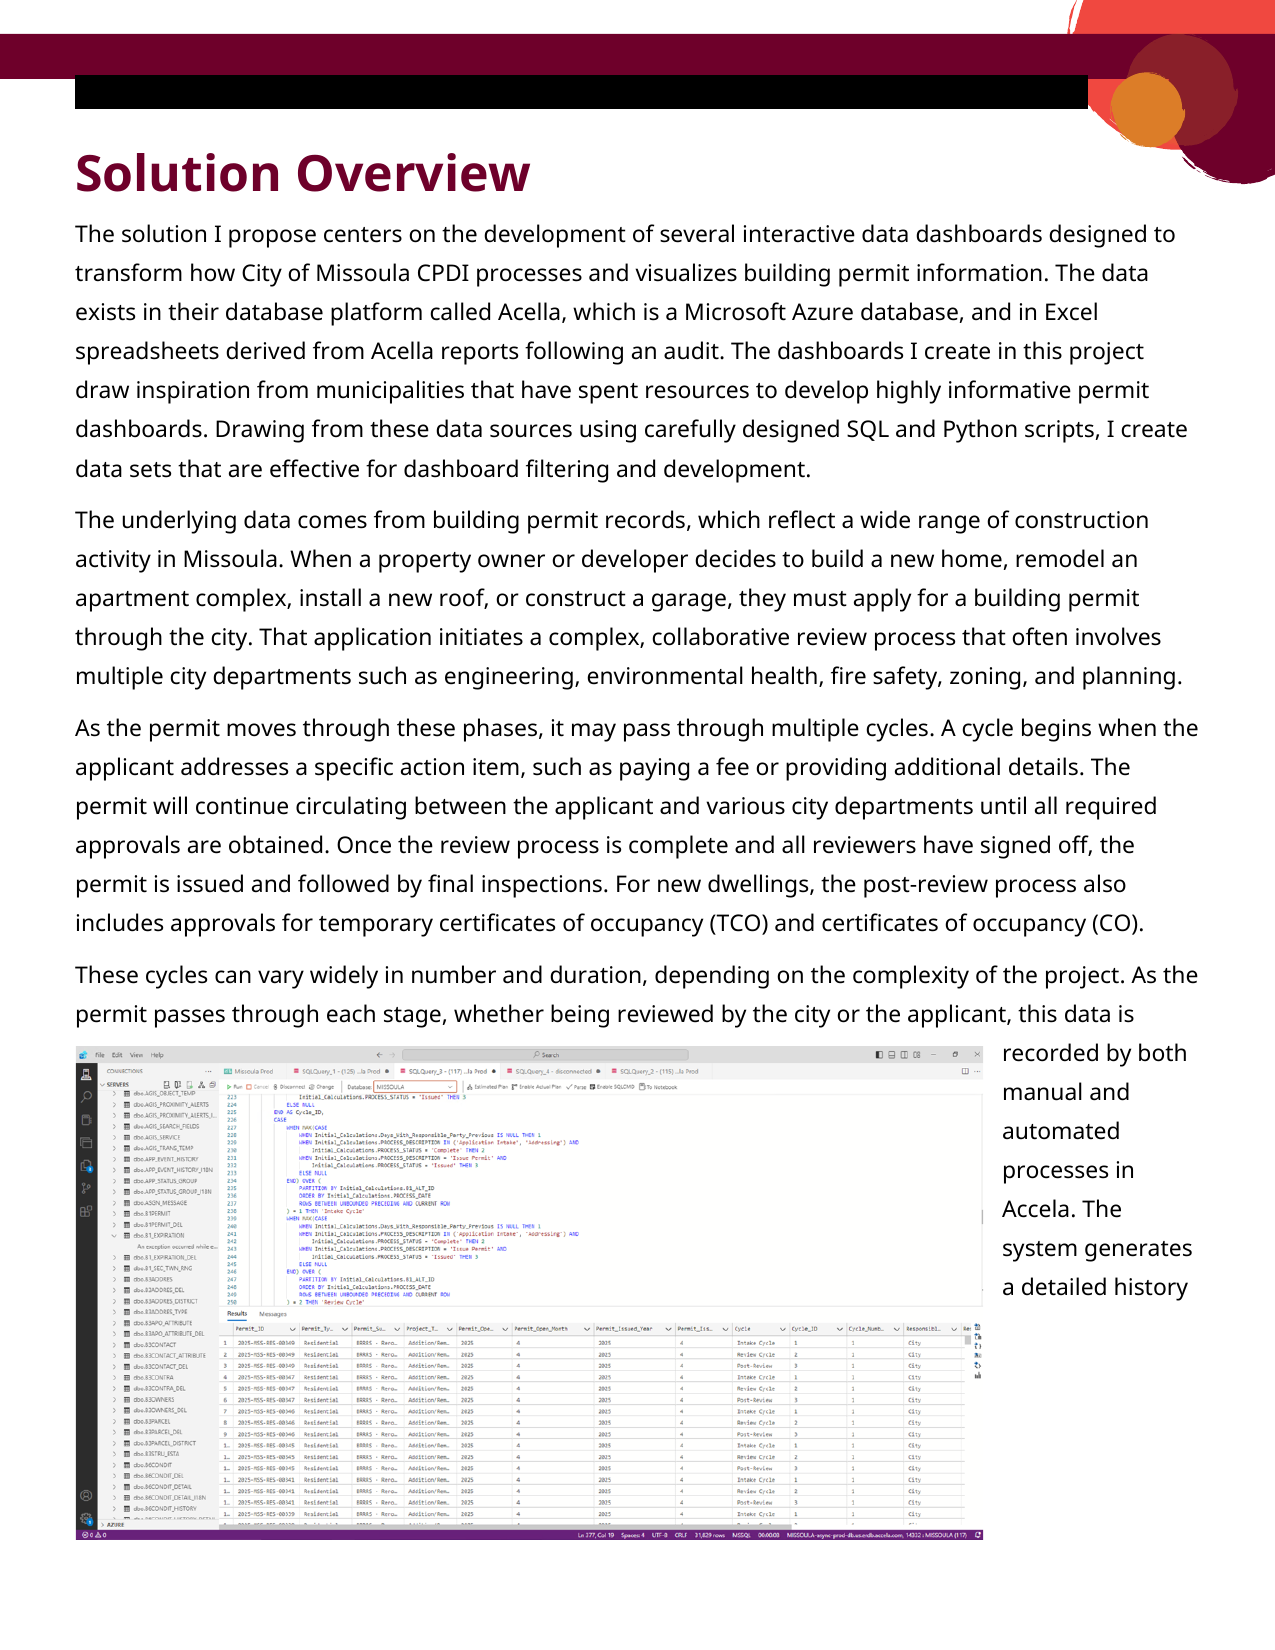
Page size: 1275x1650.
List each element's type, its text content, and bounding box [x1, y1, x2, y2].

text The underlying data comes from building permit records, which reflect a wide range of construction activity in Missoula. When a property owner or developer decides to build a new home, remodel an apartment complex, install a new roof, or construct a garage, they must apply for a building permit through the city. That application initiates a complex, collaborative review process that often involves multiple city departments such as engineering, environmental health, fire safety, zoning, and planning. [75, 504, 1200, 692]
subtitle Solution Overview [75, 137, 1200, 206]
picture [75, 1046, 984, 1540]
text The solution I propose centers on the development of several interactive data dashboards designed to transform how City of Missoula CPDI processes and visualizes building permit information. The data exists in their database platform called Acella, which is a Microsoft Azure database, and in Excel spreadsheets derived from Acella reports following an audit. The dashboards I create in this project draw inspiration from municipalities that have spent resources to develop highly informative permit dashboards. Drawing from these data sources using carefully designed SQL and Python scripts, I create data sets that are effective for dashboard filtering and development. [75, 218, 1200, 484]
text As the permit moves through these phases, it may pass through multiple cycles. A cycle begins when the applicant addresses a specific action item, such as paying a fee or providing additional details. The permit will continue circulating between the applicant and various city departments until all required approvals are obtained. Once the review process is complete and all reviewers have signed off, the permit is issued and followed by final inspections. For new dwellings, the post-review process also includes approvals for temporary certificates of occupancy (TCO) and certificates of occupancy (CO). [75, 712, 1200, 938]
picture [1067, 39, 1268, 189]
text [75, 959, 1200, 1302]
